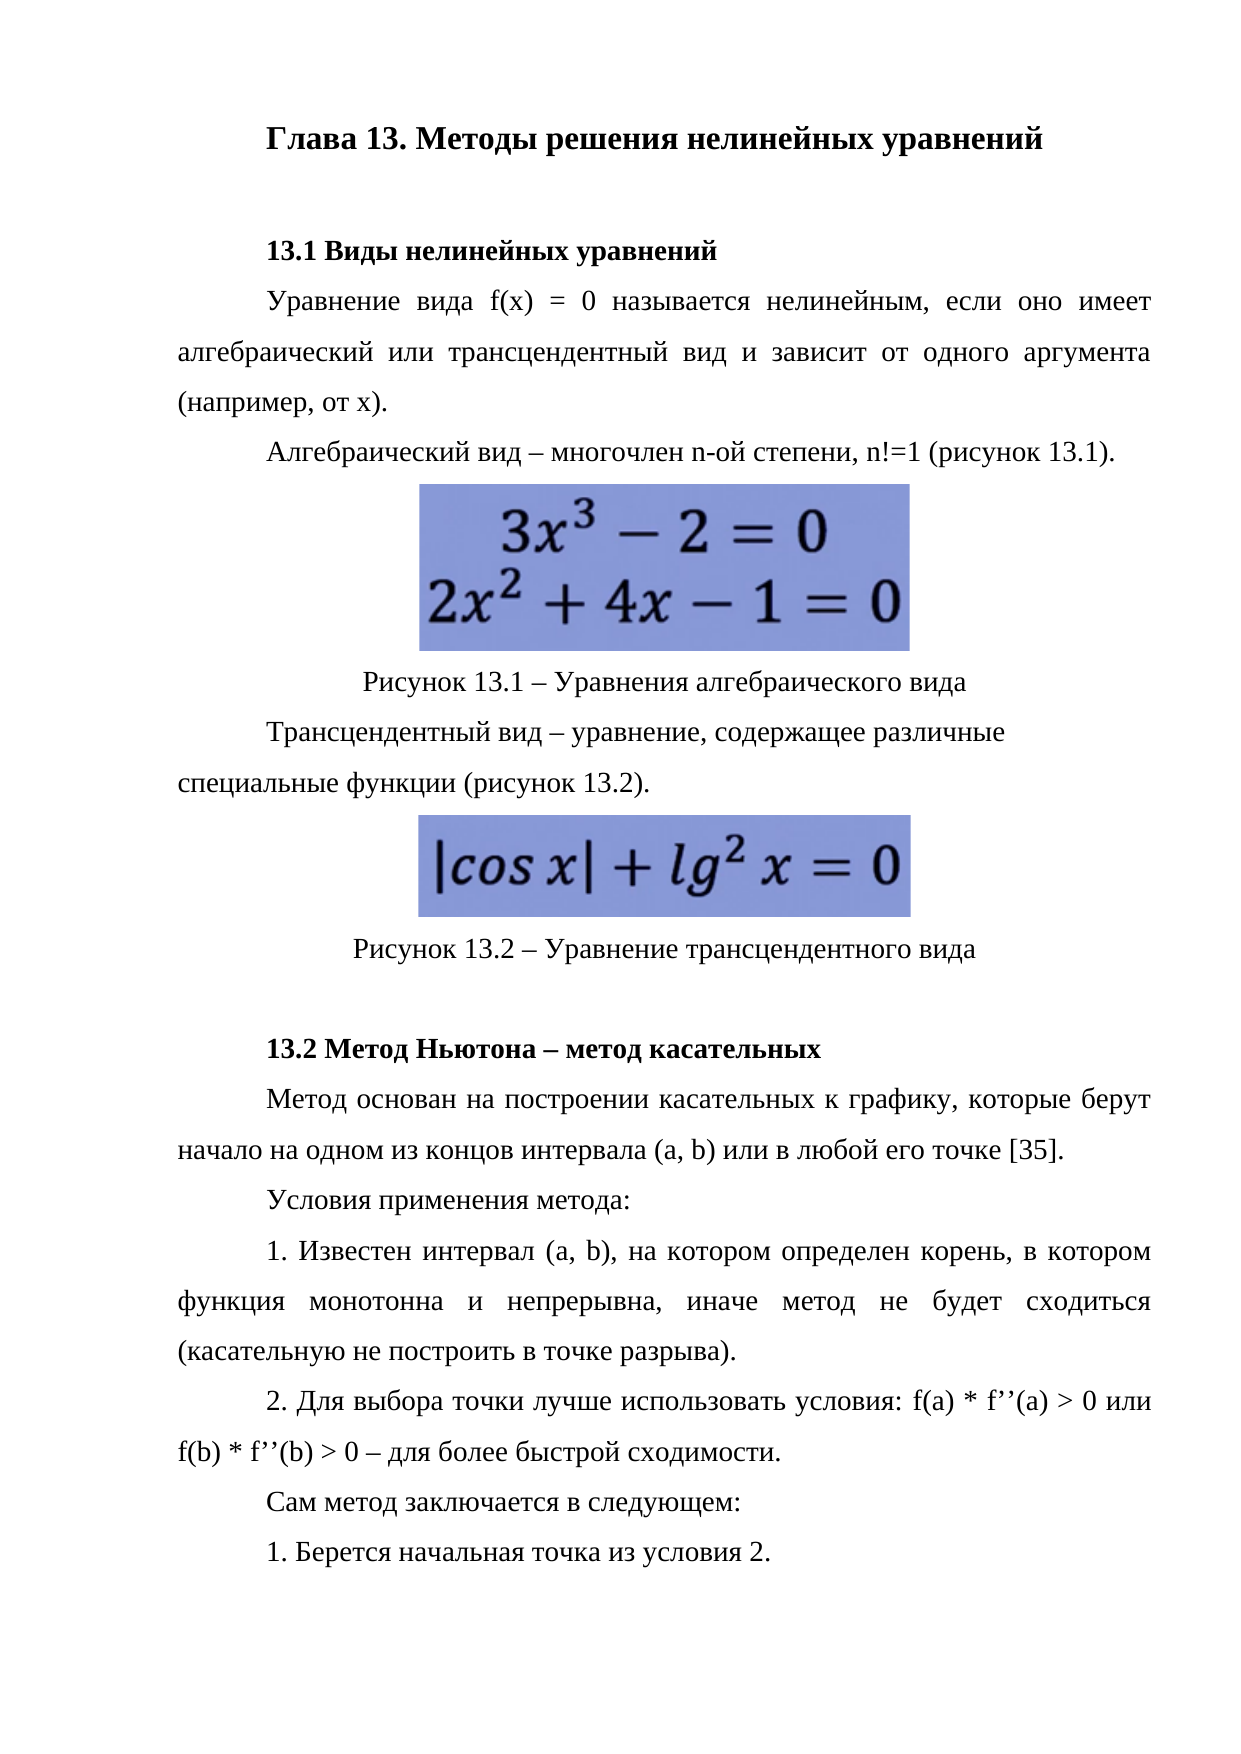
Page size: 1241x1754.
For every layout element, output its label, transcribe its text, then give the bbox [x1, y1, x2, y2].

text Условия применения метода: [177, 1182, 1152, 1216]
text 1. Берется начальная точка из условия 2. [177, 1534, 1152, 1568]
text 2. Для выбора точки лучше использовать условия: f(a) * f’’(a) > 0 или f(b) * f’’(b) > 0 – для более быстрой сходимости. [177, 1383, 1152, 1467]
text Глава 13. Методы решения нелинейных уравнений [177, 118, 1152, 156]
text Трансцендентный вид – уравнение, содержащее различные специальные функции (рисунок 13.2). [177, 714, 1152, 798]
picture [419, 484, 910, 651]
text Метод основан на построении касательных к графику, которые берут начало на одном из концов интервала (a, b) или в любой его точке [35]. [177, 1082, 1152, 1166]
text Рисунок 13.2 – Уравнение трансцендентного вида [177, 931, 1152, 964]
picture [418, 815, 911, 917]
text 13.2 Метод Ньютона – метод касательных [177, 1031, 1152, 1065]
text Уравнение вида f(x) = 0 называется нелинейным, если оно имеет алгебраический или трансцендентный вид и зависит от одного аргумента (например, от x). [177, 283, 1152, 418]
text 13.1 Виды нелинейных уравнений [177, 233, 1152, 267]
text Алгебраический вид – многочлен n-ой степени, n!=1 (рисунок 13.1). [177, 434, 1152, 468]
text Рисунок 13.1 – Уравнения алгебраического вида [177, 664, 1152, 698]
text Сам метод заключается в следующем: [177, 1484, 1152, 1518]
text 1. Известен интервал (a, b), на котором определен корень, в котором функция монотонна и непрерывна, иначе метод не будет сходиться (касательную не построить в точке разрыва). [177, 1233, 1152, 1367]
